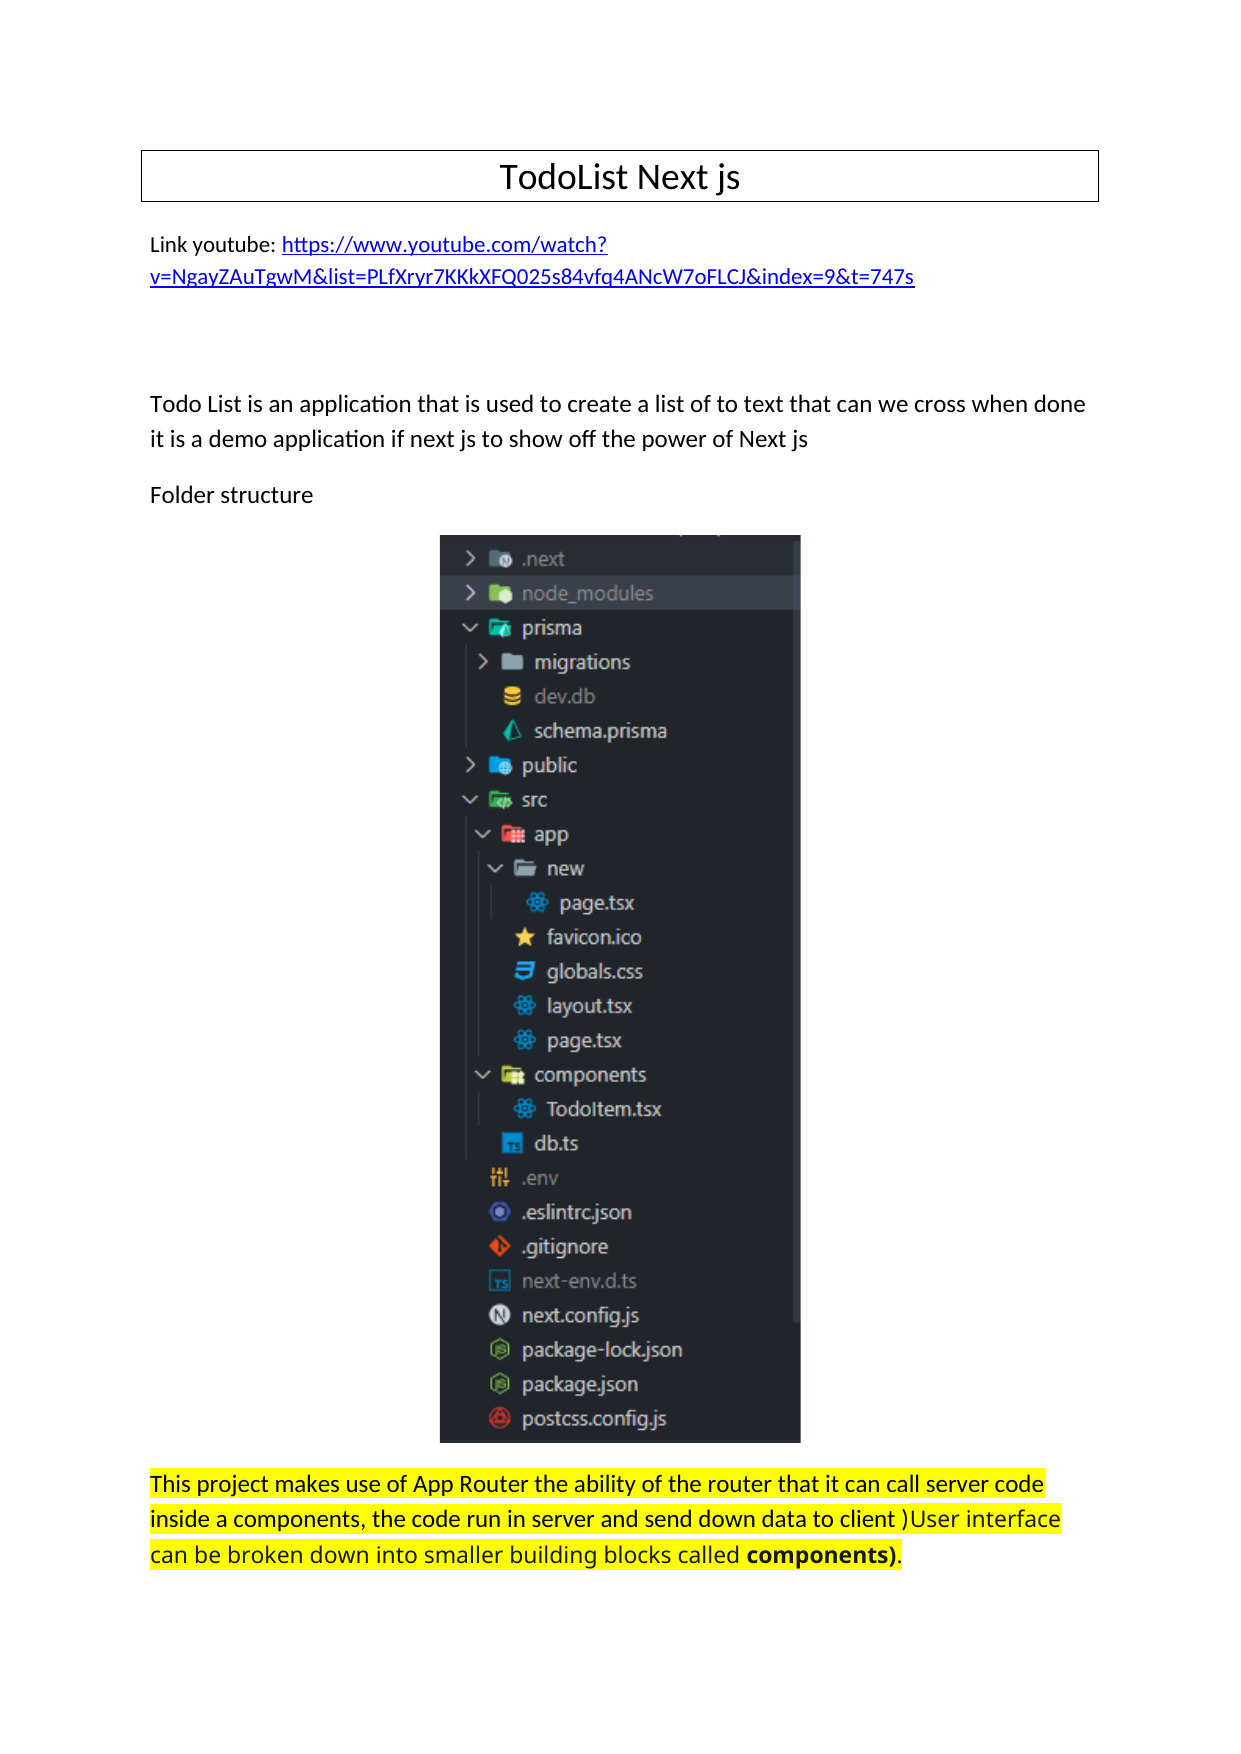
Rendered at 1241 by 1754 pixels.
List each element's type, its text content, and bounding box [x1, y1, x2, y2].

text Folder structure [150, 479, 1090, 510]
text Todo List is an application that is used to create a list of to text that can we cross when done it is a demo application if next js to show off the power of Next js [150, 388, 1090, 454]
picture [439, 535, 801, 1443]
text TodoList Next js [142, 151, 1098, 201]
text This project makes use of App Router the ability of the router that it can call server code inside a components, the code run in server and send down data to client )User interface can be broken down into smaller building blocks called components). [150, 1468, 1090, 1570]
text Link youtube: https://www.youtube.com/watch?v=NgayZAuTgwM&list=PLfXryr7KKkXFQ025s84vfq4ANcW7oFLCJ&index=9&t=747s [150, 230, 1090, 290]
